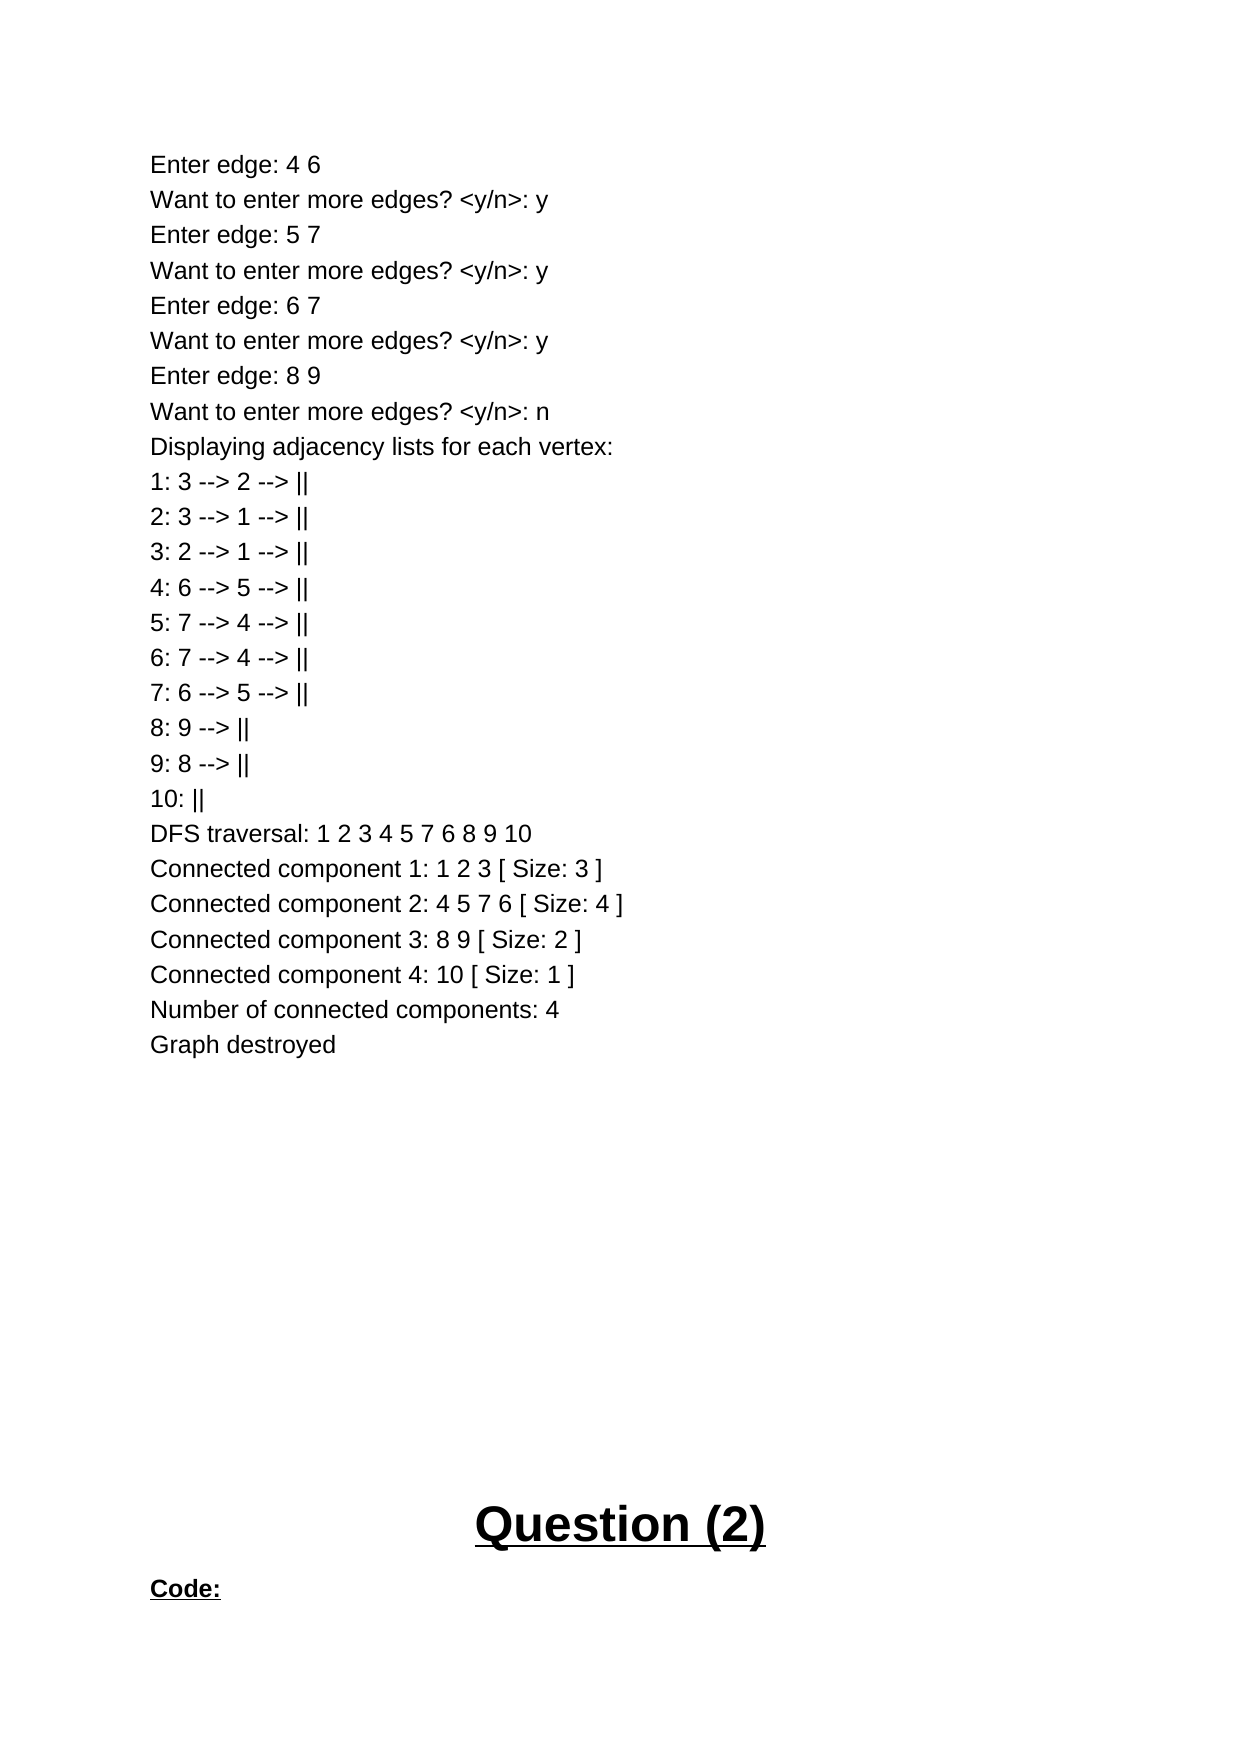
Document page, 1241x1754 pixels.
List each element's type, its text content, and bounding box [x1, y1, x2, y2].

text 8: 9 --> || [150, 713, 1090, 742]
text 4: 6 --> 5 --> || [150, 572, 1090, 601]
text Number of connected components: 4 [150, 995, 1090, 1024]
text Want to enter more edges? <y/n>: n [150, 396, 1090, 425]
text Enter edge: 5 7 [150, 220, 1090, 249]
text Question (2) [150, 1495, 1090, 1552]
text Want to enter more edges? <y/n>: y [150, 256, 1090, 284]
text Want to enter more edges? <y/n>: y [150, 185, 1090, 214]
text Code: [150, 1573, 1090, 1602]
text 5: 7 --> 4 --> || [150, 608, 1090, 636]
text 7: 6 --> 5 --> || [150, 678, 1090, 707]
text Connected component 4: 10 [ Size: 1 ] [150, 960, 1090, 988]
text 9: 8 --> || [150, 748, 1090, 777]
text 10: || [150, 784, 1090, 812]
text Enter edge: 6 7 [150, 291, 1090, 319]
text Connected component 2: 4 5 7 6 [ Size: 4 ] [150, 889, 1090, 918]
text Connected component 3: 8 9 [ Size: 2 ] [150, 924, 1090, 953]
text DFS traversal: 1 2 3 4 5 7 6 8 9 10 [150, 819, 1090, 848]
text Displaying adjacency lists for each vertex: [150, 432, 1090, 460]
text 1: 3 --> 2 --> || [150, 467, 1090, 496]
text 3: 2 --> 1 --> || [150, 537, 1090, 566]
text Enter edge: 8 9 [150, 361, 1090, 390]
text 2: 3 --> 1 --> || [150, 502, 1090, 531]
text Graph destroyed [150, 1030, 1090, 1059]
text Want to enter more edges? <y/n>: y [150, 326, 1090, 355]
text 6: 7 --> 4 --> || [150, 643, 1090, 672]
text Connected component 1: 1 2 3 [ Size: 3 ] [150, 854, 1090, 883]
text Enter edge: 4 6 [150, 150, 1090, 179]
